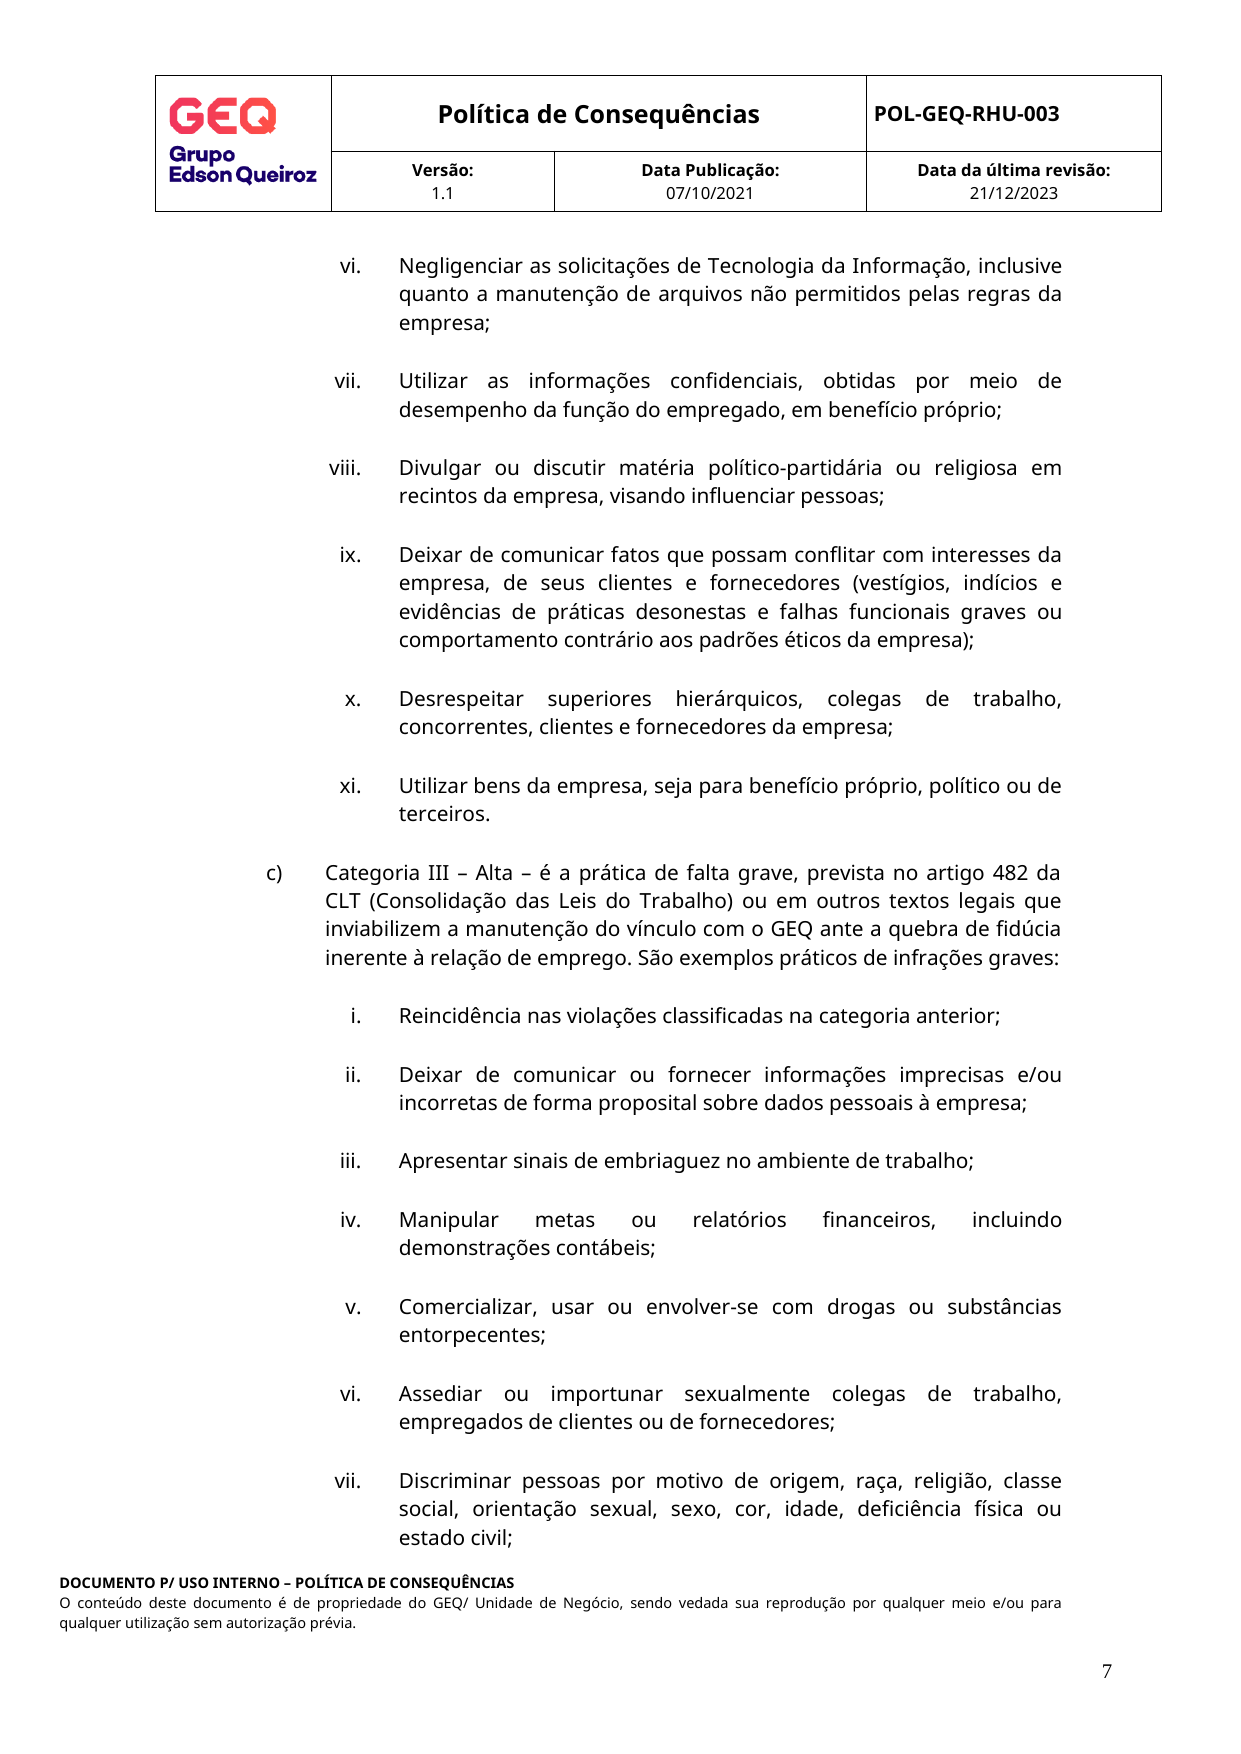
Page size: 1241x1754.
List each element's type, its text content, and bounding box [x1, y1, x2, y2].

list Apresentar sinais de embriaguez no ambiente de trabalho; [361, 1147, 1063, 1175]
list Divulgar ou discutir matéria político-partidária ou religiosa em recintos da empresa, visando influenciar pessoas; [361, 453, 1063, 510]
list Deixar de comunicar fatos que possam conflitar com interesses da empresa, de seus clientes e fornecedores (vestígios, indícios e evidências de práticas desonestas e falhas funcionais graves ou comportamento contrário aos padrões éticos da empresa); [361, 540, 1063, 654]
list Desrespeitar superiores hierárquicos, colegas de trabalho, concorrentes, clientes e fornecedores da empresa; [361, 684, 1063, 741]
list Comercializar, usar ou envolver-se com drogas ou substâncias entorpecentes; [361, 1292, 1063, 1349]
list Deixar de comunicar ou fornecer informações imprecisas e/ou incorretas de forma proposital sobre dados pessoais à empresa; [361, 1060, 1063, 1117]
list Utilizar as informações confidenciais, obtidas por meio de desempenho da função do empregado, em benefício próprio; [361, 366, 1063, 423]
list Reincidência nas violações classificadas na categoria anterior; [361, 1001, 1063, 1030]
list Negligenciar as solicitações de Tecnologia da Informação, inclusive quanto a manutenção de arquivos não permitidos pelas regras da empresa; [361, 251, 1063, 336]
list Assediar ou importunar sexualmente colegas de trabalho, empregados de clientes ou de fornecedores; [361, 1379, 1063, 1436]
list Manipular metas ou relatórios financeiros, incluindo demonstrações contábeis; [361, 1205, 1063, 1262]
list Utilizar bens da empresa, seja para benefício próprio, político ou de terceiros. [361, 771, 1063, 828]
picture [162, 86, 324, 201]
list Discriminar pessoas por motivo de origem, raça, religião, classe social, orientação sexual, sexo, cor, idade, deficiência física ou estado civil; [361, 1466, 1063, 1551]
list Categoria III – Alta – é a prática de falta grave, prevista no artigo 482 da CLT (Consolidação das Leis do Trabalho) ou em outros textos legais que inviabilizem a manutenção do vínculo com o GEQ ante a quebra de fidúcia inerente à relação de emprego. São exemplos práticos de infrações graves: [266, 858, 1063, 971]
